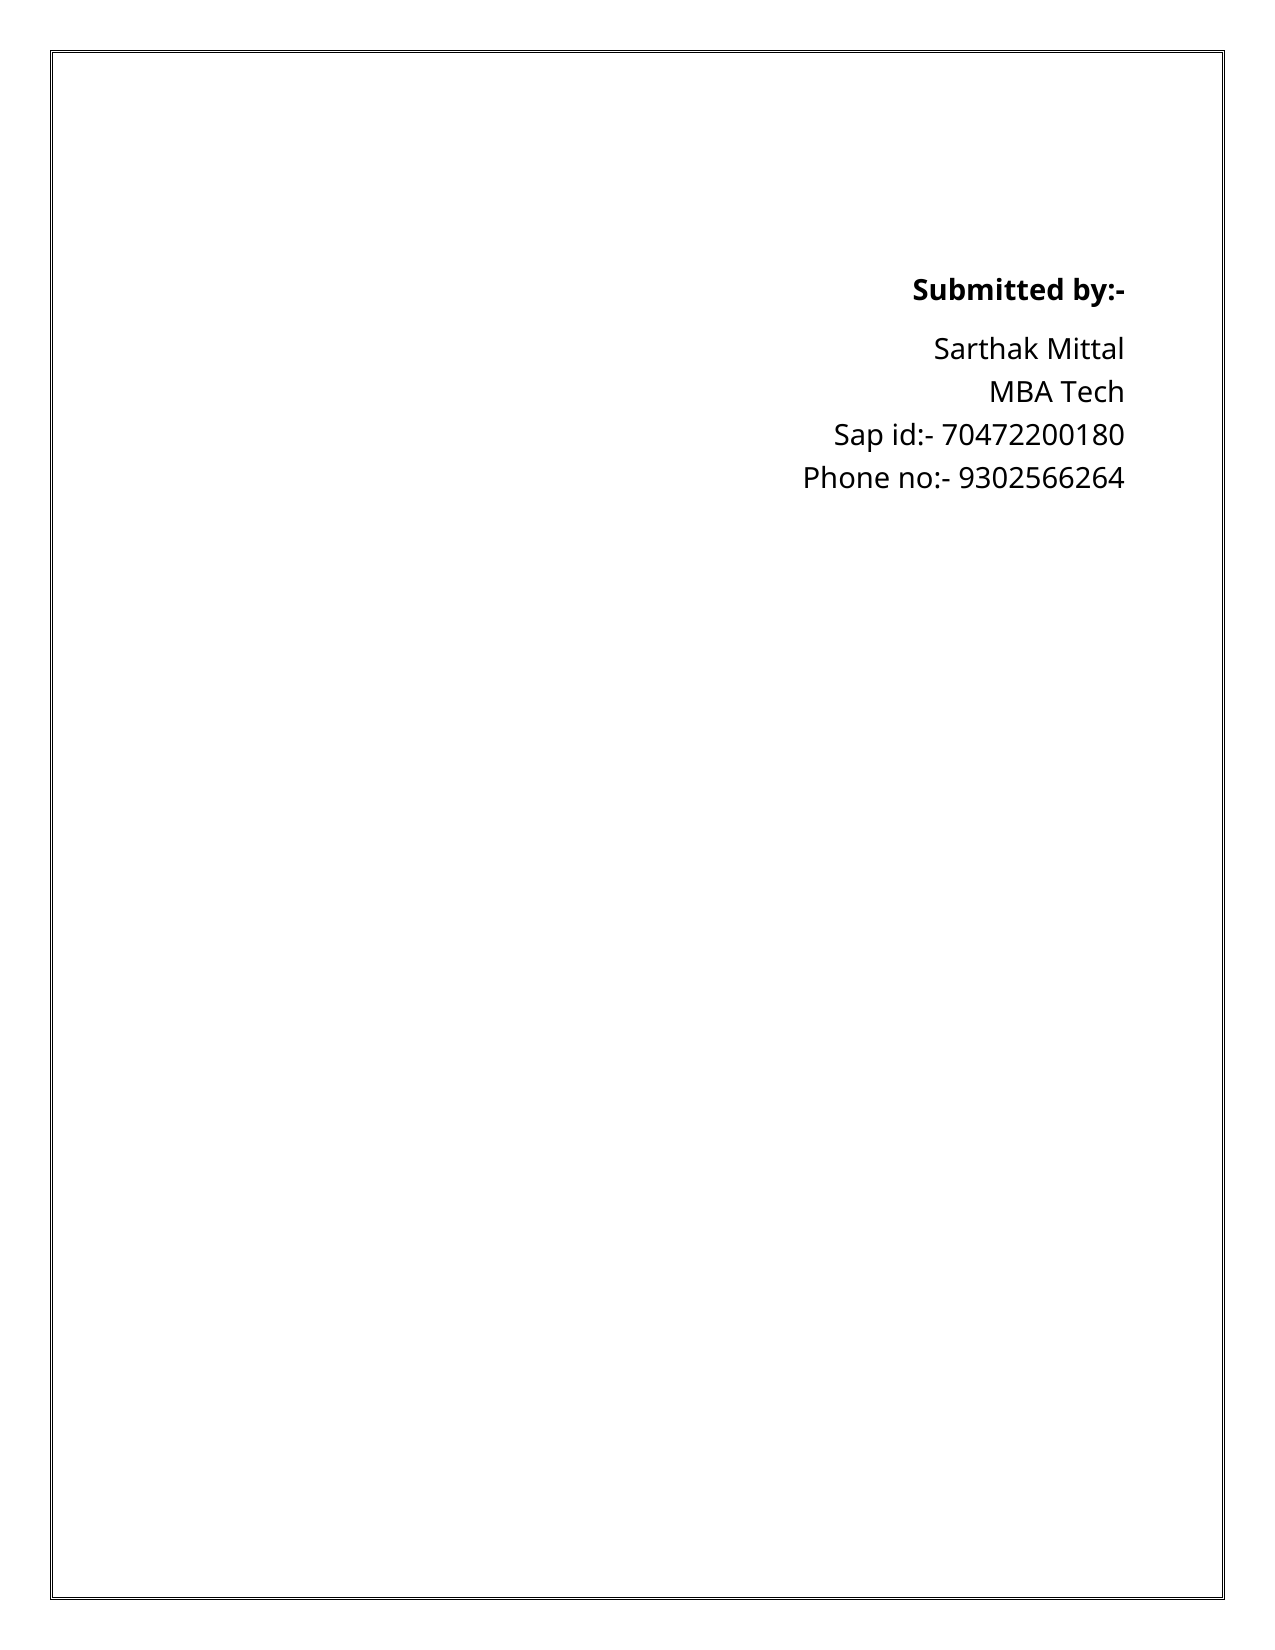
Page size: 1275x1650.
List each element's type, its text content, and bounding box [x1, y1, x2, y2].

list MBA Tech [225, 371, 1125, 411]
list Phone no:- 9302566264 [225, 457, 1125, 497]
list Sarthak Mittal [225, 328, 1125, 368]
list Sap id:- 70472200180 [225, 414, 1125, 454]
text Submitted by:- [150, 269, 1125, 309]
